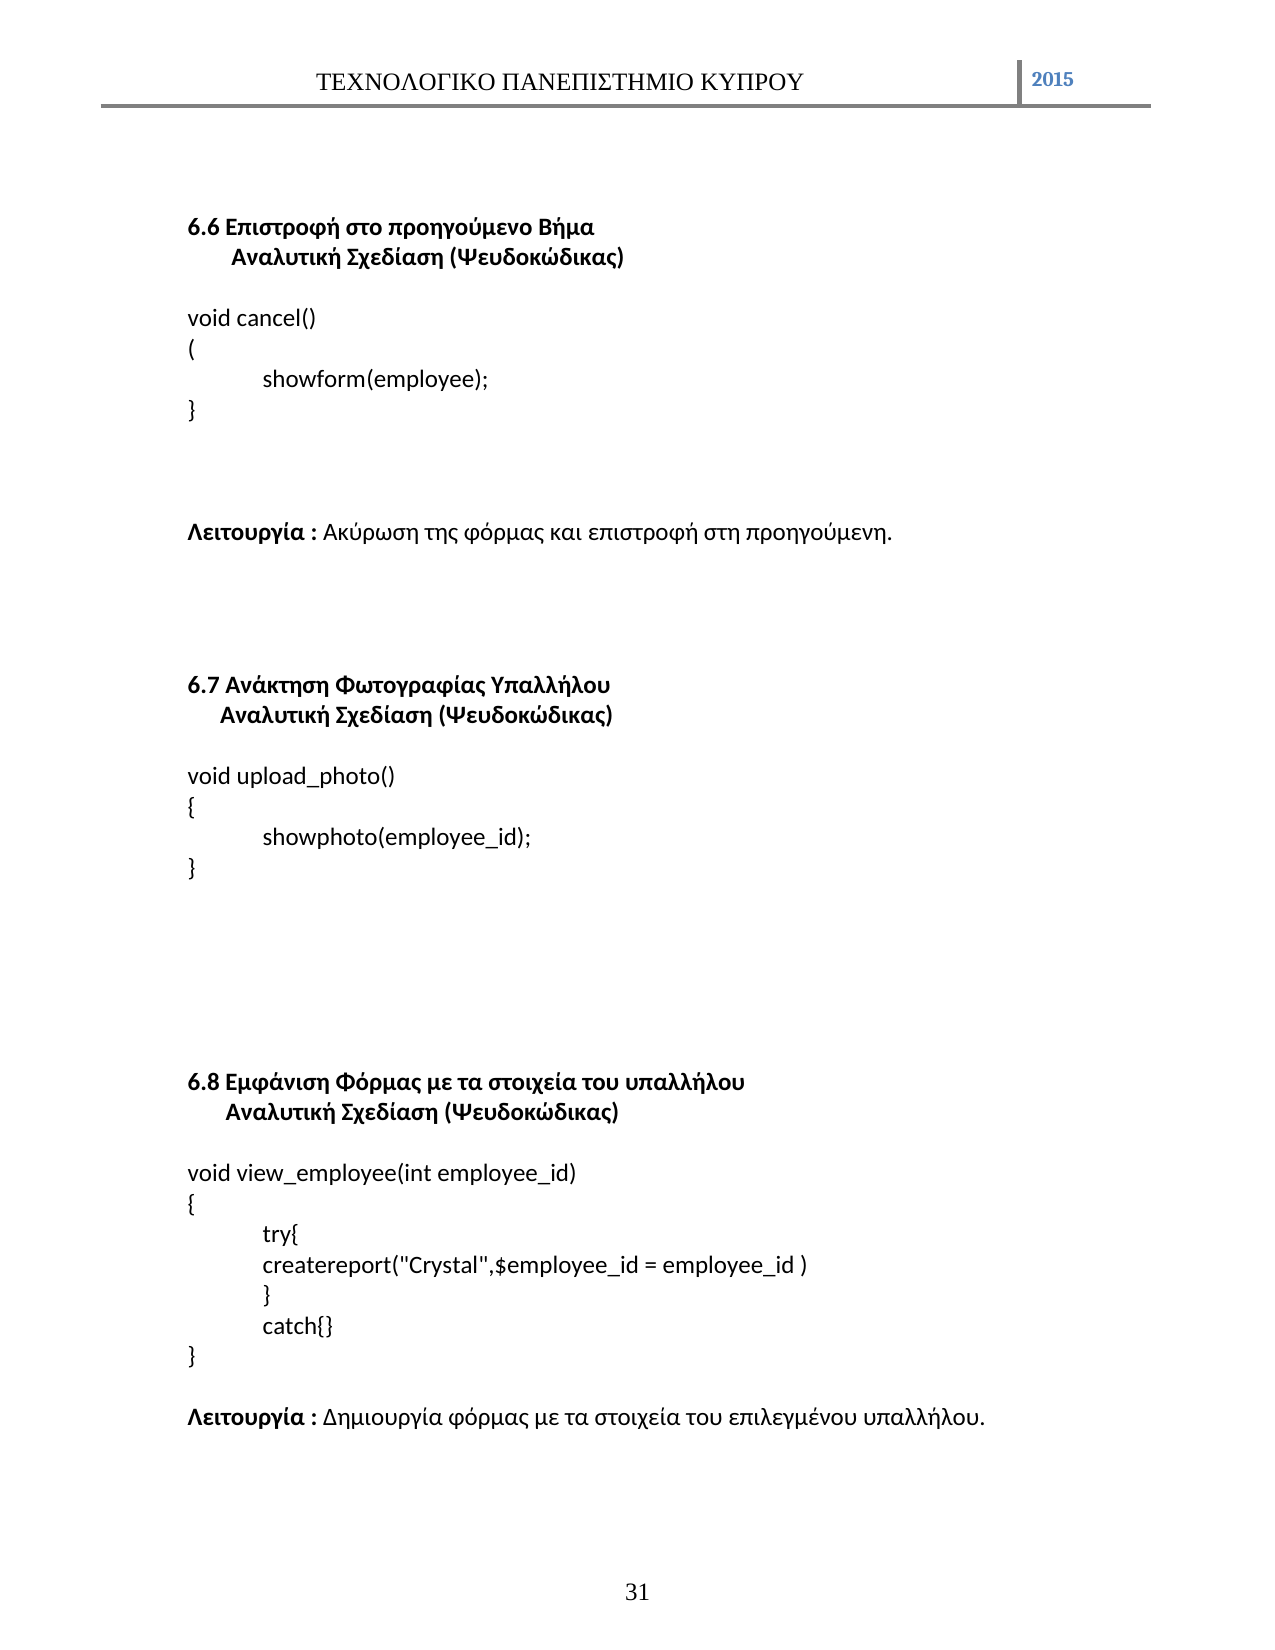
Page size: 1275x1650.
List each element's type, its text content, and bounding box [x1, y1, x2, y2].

text } [187, 1279, 1162, 1310]
text } [187, 394, 1162, 425]
text } [187, 852, 1162, 882]
text } [187, 1340, 1162, 1371]
text Αναλυτική Σχεδίαση (Ψευδοκώδικας) [112, 1096, 1162, 1127]
text void view_employee(int employee_id) [187, 1157, 1162, 1188]
text Αναλυτική Σχεδίαση (Ψευδοκώδικας) [112, 699, 1162, 730]
text createreport("Crystal",$employee_id = employee_id ) [187, 1249, 1162, 1279]
text showform(employee); [187, 364, 1162, 394]
text Λειτουργία : Ακύρωση της φόρμας και επιστροφή στη προηγούμενη. [187, 516, 1162, 547]
text 6.6 Επιστροφή στο προηγούμενο Βήμα [112, 211, 1162, 242]
text Λειτουργία : Δημιουργία φόρμας με τα στοιχεία του επιλεγμένου υπαλλήλου. [112, 1401, 1162, 1432]
text { [187, 1188, 1162, 1218]
text 6.8 Εμφάνιση Φόρμας με τα στοιχεία του υπαλλήλου [112, 1066, 1162, 1096]
text showphoto(employee_id); [187, 821, 1162, 852]
text Αναλυτική Σχεδίαση (Ψευδοκώδικας) [112, 242, 1162, 272]
text 6.7 Ανάκτηση Φωτογραφίας Υπαλλήλου [112, 669, 1162, 699]
text catch{} [187, 1310, 1162, 1340]
text void upload_photo() [187, 760, 1162, 791]
text ( [187, 333, 1162, 364]
text { [187, 791, 1162, 821]
text try{ [187, 1218, 1162, 1249]
text void cancel() [187, 303, 1162, 333]
